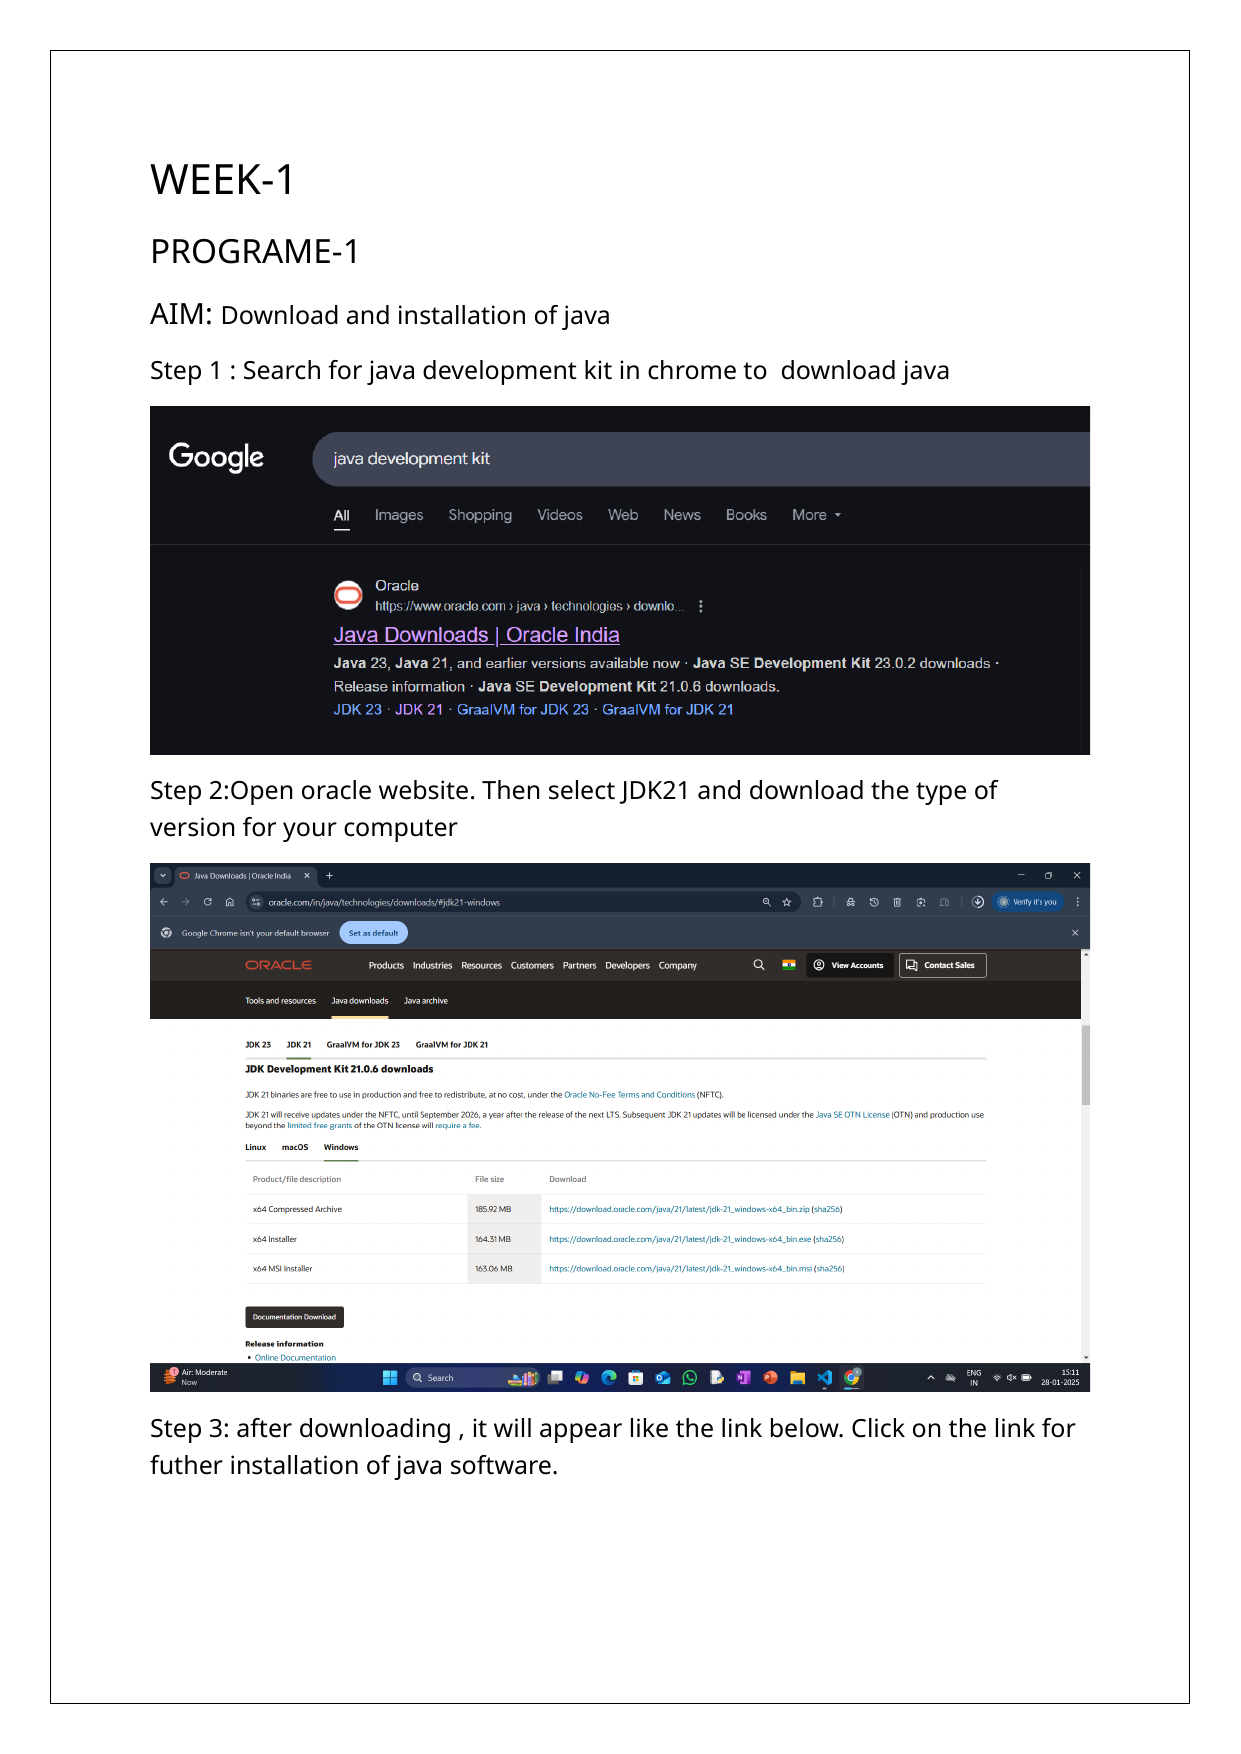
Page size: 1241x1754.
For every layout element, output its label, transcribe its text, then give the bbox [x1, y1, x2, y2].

text Step 2:Open oracle website. Then select JDK21 and download the type of version for your computer [150, 773, 1090, 844]
text Step 1 : Search for java development kit in chrome to download java [150, 353, 1090, 387]
picture [150, 863, 1091, 1392]
picture [150, 406, 1091, 755]
text WEEK-1 [150, 150, 1090, 207]
text AIM: Download and installation of java [150, 293, 1090, 333]
text Step 3: after downloading , it will appear like the link below. Click on the link for futher installation of java software. [150, 1411, 1090, 1482]
text PROGRAME-1 [150, 228, 1090, 273]
